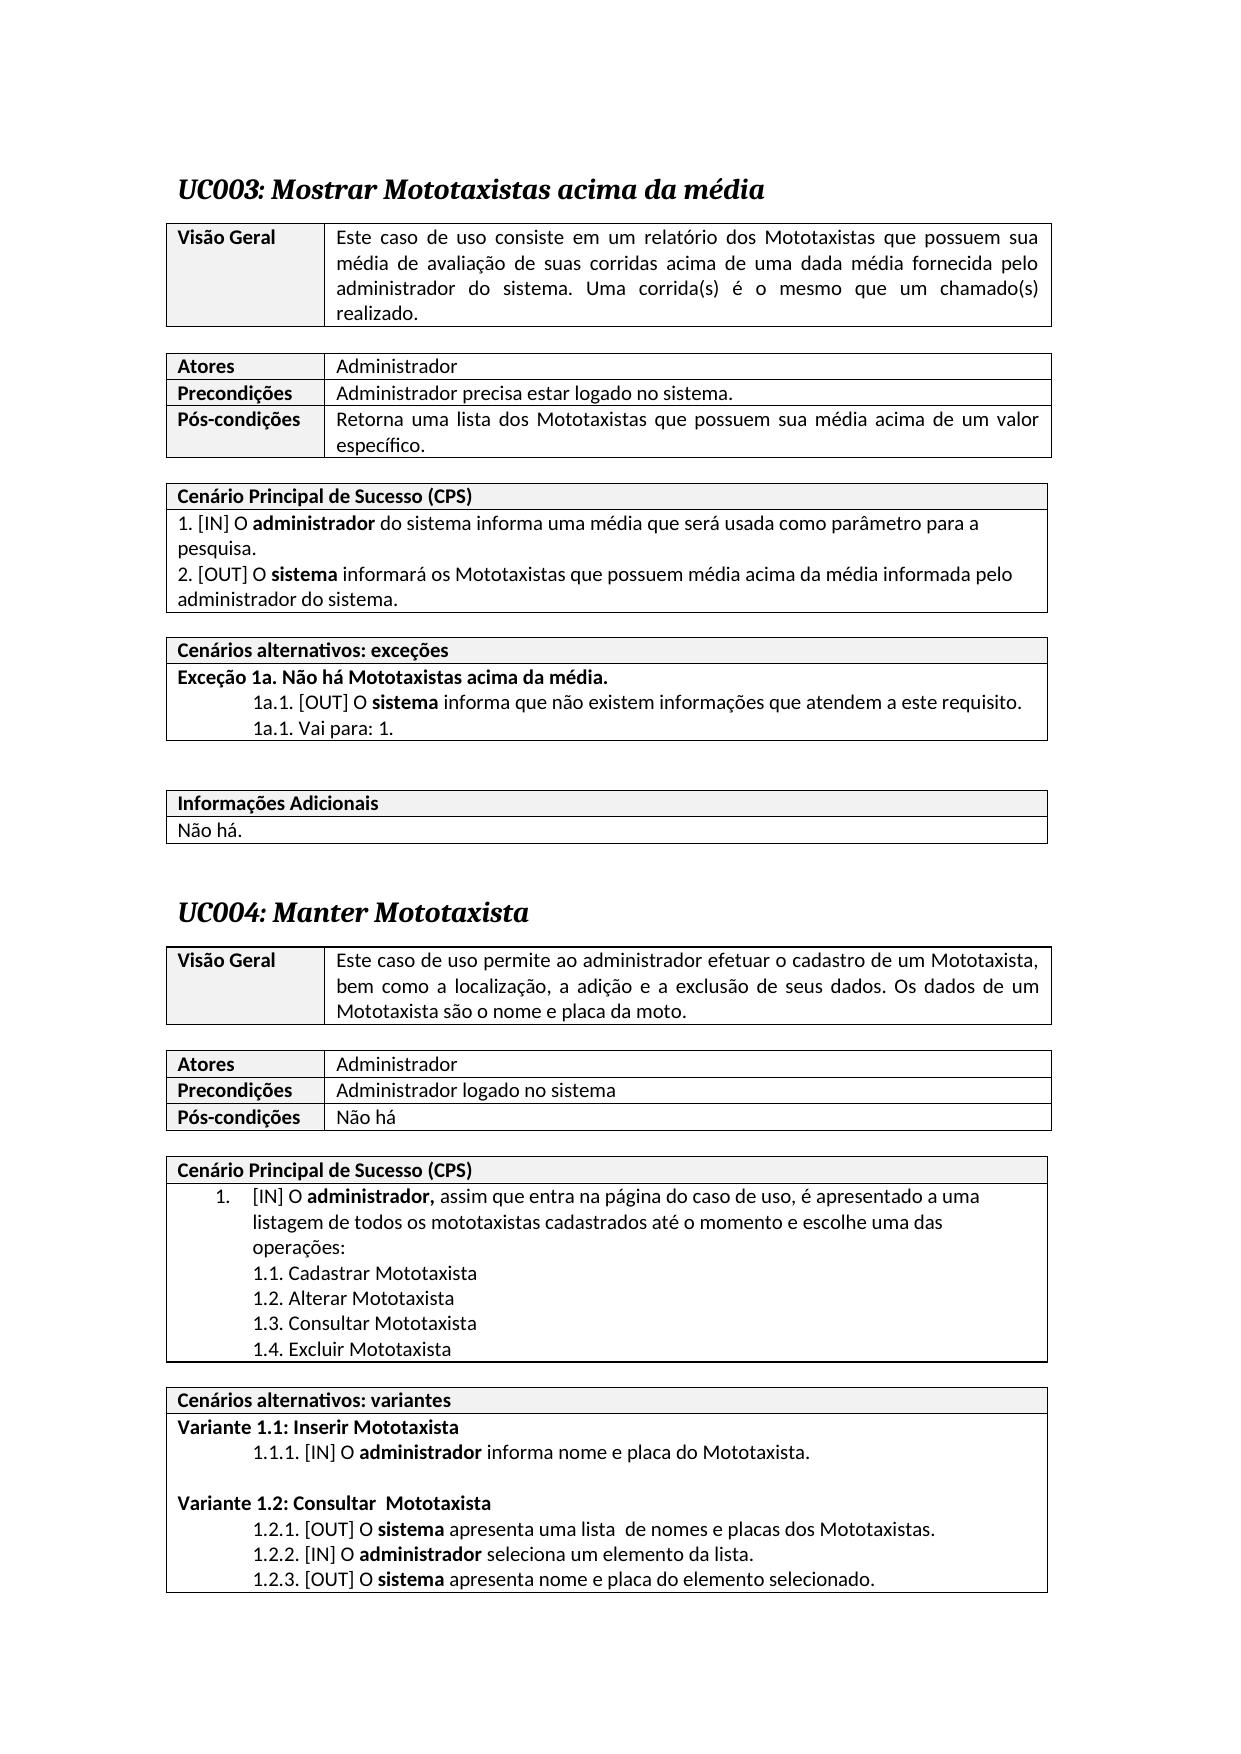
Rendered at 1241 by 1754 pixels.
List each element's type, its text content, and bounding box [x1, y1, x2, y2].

table_cell 1. [IN] O administrador do sistema informa uma média que será usada como parâmetro para a pesquisa. 2. [OUT] O sistema informará os Mototaxistas que possuem média acima da média informada pelo administrador do sistema. [167, 510, 1047, 612]
table_header Cenário Principal de Sucesso (CPS) [167, 484, 1047, 509]
table_header Administrador [325, 1051, 1051, 1077]
table_header Este caso de uso consiste em um relatório dos Mototaxistas que possuem sua média de avaliação de suas corridas acima de uma dada média fornecida pelo administrador do sistema. Uma corrida(s) é o mesmo que um chamado(s) realizado. [325, 224, 1051, 326]
table_cell Pós-condições [167, 406, 324, 457]
table_header Informações Adicionais [167, 791, 1047, 816]
subtitle UC003: Mostrar Mototaxistas acima da média [177, 173, 1122, 207]
table_cell Não há. [167, 817, 1047, 842]
table_header Atores [167, 1051, 324, 1077]
subtitle UC004: Manter Mototaxista [177, 896, 1122, 930]
table_header Cenários alternativos: variantes [167, 1388, 1047, 1413]
table_cell Precondições [167, 1078, 324, 1103]
table_cell Retorna uma lista dos Mototaxistas que possuem sua média acima de um valor específico. [325, 406, 1051, 457]
table_cell Exceção 1a. Não há Mototaxistas acima da média. 1a.1. [OUT] O sistema informa que não existem informações que atendem a este requisito. 1a.1. Vai para: 1. [167, 664, 1047, 740]
table_header Visão Geral [167, 948, 324, 1024]
table_header Atores [167, 354, 324, 379]
table_cell Não há [325, 1104, 1051, 1129]
table_cell Pós-condições [167, 1104, 324, 1129]
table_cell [167, 1414, 1047, 1592]
table_cell [IN] O administrador, assim que entra na página do caso de uso, é apresentado a uma listagem de todos os mototaxistas cadastrados até o momento e escolhe uma das operações: 1.1. Cadastrar Mototaxista 1.2. Alterar Mototaxista 1.3. Consultar Mototaxista 1.4. Excluir Mototaxista [167, 1184, 1047, 1361]
table_header Visão Geral [167, 224, 324, 326]
table_header Administrador [325, 354, 1051, 379]
table_cell Administrador logado no sistema [325, 1078, 1051, 1103]
table_cell Precondições [167, 380, 324, 405]
table_header Cenário Principal de Sucesso (CPS) [167, 1157, 1047, 1182]
table_header Este caso de uso permite ao administrador efetuar o cadastro de um Mototaxista, bem como a localização, a adição e a exclusão de seus dados. Os dados de um Mototaxista são o nome e placa da moto. [325, 948, 1051, 1024]
table_cell Administrador precisa estar logado no sistema. [325, 380, 1051, 405]
table_header Cenários alternativos: exceções [167, 638, 1047, 663]
